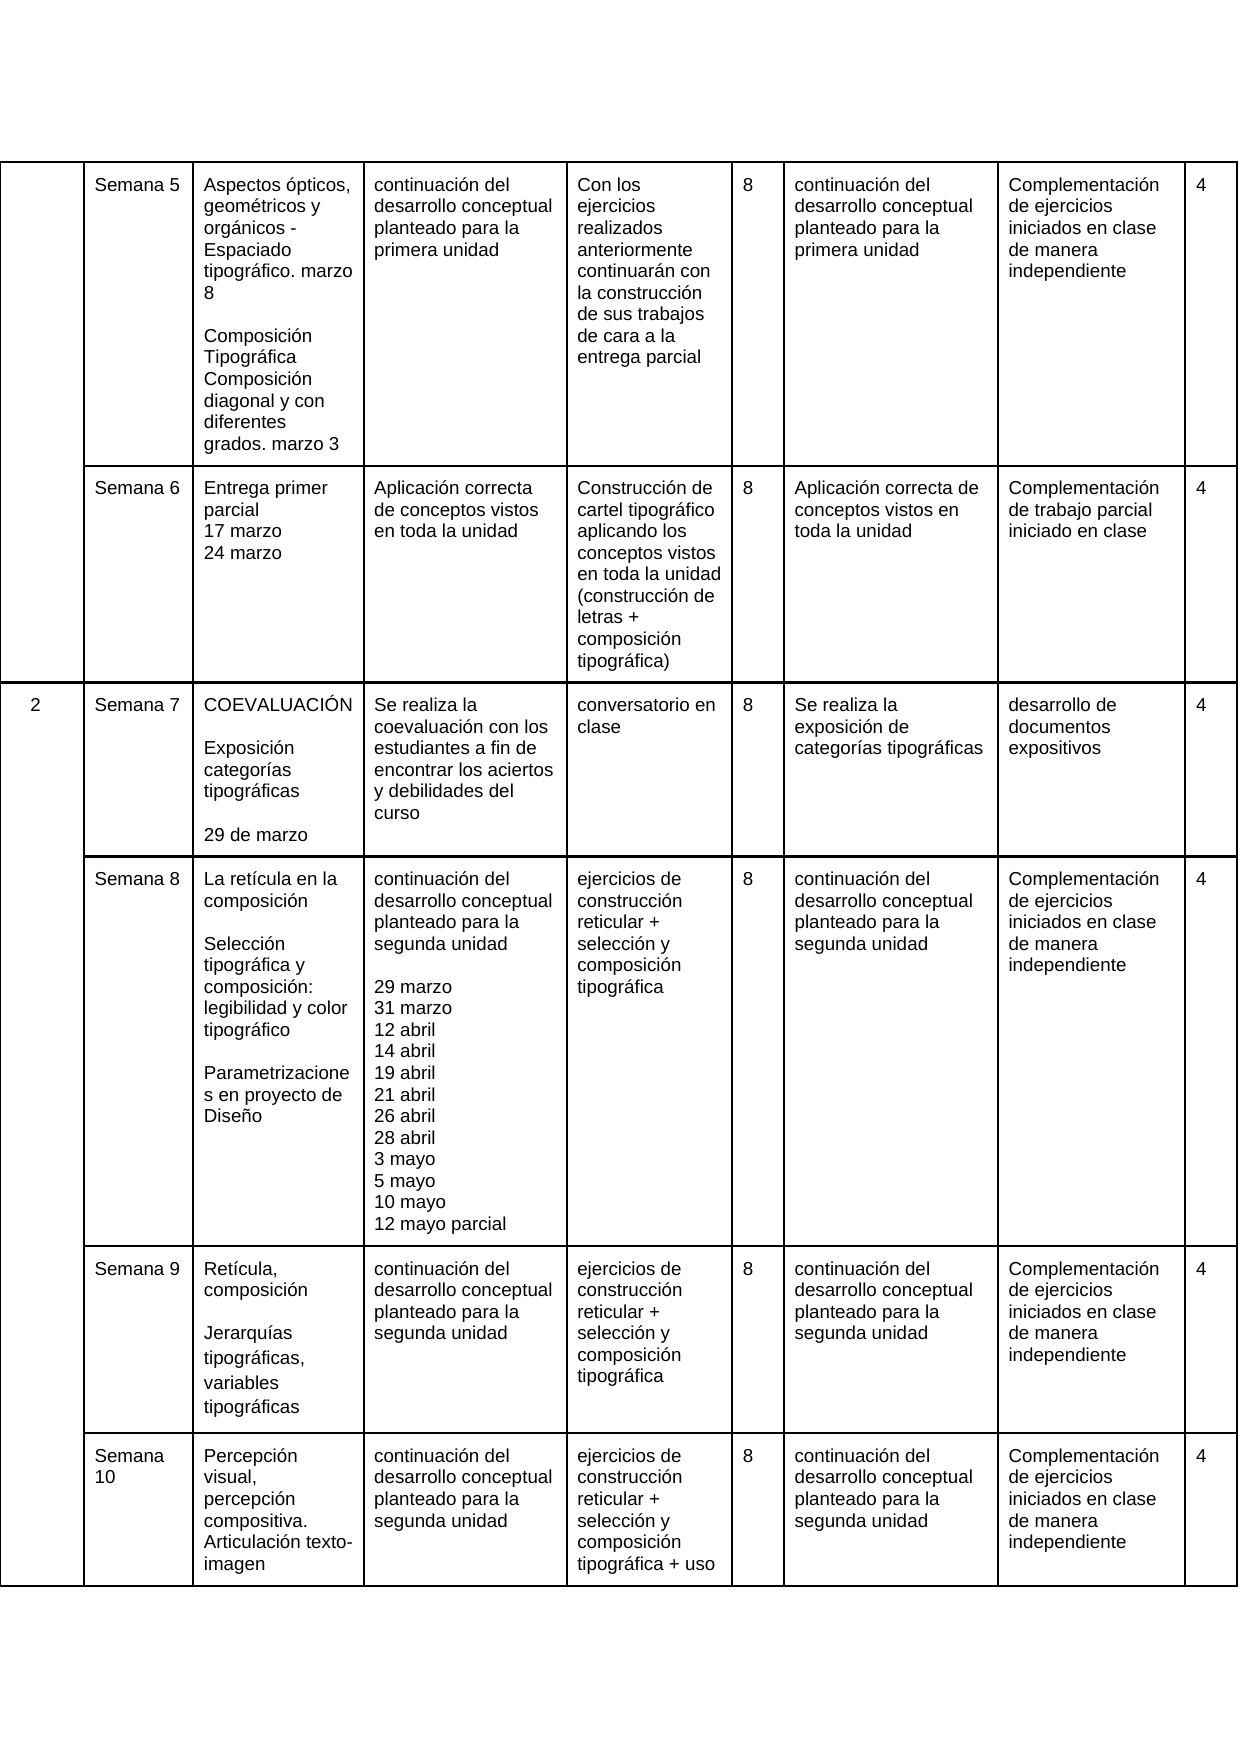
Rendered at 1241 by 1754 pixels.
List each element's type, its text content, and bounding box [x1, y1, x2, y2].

table_cell continuación del desarrollo conceptual planteado para la segunda unidad [785, 858, 997, 1245]
table_cell Complementación de ejercicios iniciados en clase de manera independiente [999, 858, 1184, 1245]
table_cell 4 [1186, 1434, 1236, 1584]
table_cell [568, 1434, 731, 1584]
table_cell 8 [733, 467, 783, 681]
table_cell Construcción de cartel tipográfico aplicando los conceptos vistos en toda la unidad (construcción de letras + composición tipográfica) [568, 467, 731, 681]
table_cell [365, 1434, 566, 1584]
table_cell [785, 163, 997, 464]
table_cell Aplicación correcta de conceptos vistos en toda la unidad [785, 467, 997, 681]
table_cell 8 [733, 1247, 783, 1432]
table_cell 8 [733, 163, 783, 464]
table_cell continuación del desarrollo conceptual planteado para la segunda unidad 29 marzo 31 marzo 12 abril 14 abril 19 abril 21 abril 26 abril 28 abril 3 mayo 5 mayo 10 mayo 12 mayo parcial [365, 858, 566, 1245]
table_cell Semana 10 [85, 1434, 192, 1584]
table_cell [999, 1434, 1184, 1584]
table_cell Complementación de trabajo parcial iniciado en clase [999, 467, 1184, 681]
table_cell 4 [1186, 684, 1236, 855]
table_cell Se realiza la exposición de categorías tipográficas [785, 684, 997, 855]
table_cell desarrollo de documentos expositivos [999, 684, 1184, 855]
table_cell 4 [1186, 1247, 1236, 1432]
table_cell Complementación de ejercicios iniciados en clase de manera independiente [999, 1247, 1184, 1432]
table_cell 4 [1186, 858, 1236, 1245]
table_cell Aspectos ópticos, geométricos y orgánicos - Espaciado tipográfico. marzo 8 Composición Tipográfica Composición diagonal y con diferentes grados. marzo 3 [194, 163, 363, 464]
table_cell COEVALUACIÓN Exposición categorías tipográficas 29 de marzo [194, 684, 363, 855]
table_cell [194, 1434, 363, 1584]
table_cell 2 [1, 684, 83, 1584]
table_cell ejercicios de construcción reticular + selección y composición tipográfica [568, 1247, 731, 1432]
table_cell Semana 8 [85, 858, 192, 1245]
table_cell continuación del desarrollo conceptual planteado para la segunda unidad [365, 1247, 566, 1432]
table_cell Retícula, composición Jerarquías tipográficas, variables tipográficas [194, 1247, 363, 1432]
table_cell Semana 5 [85, 163, 192, 464]
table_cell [999, 163, 1184, 464]
table_cell 4 [1186, 467, 1236, 681]
table_cell La retícula en la composición Selección tipográfica y composición: legibilidad y color tipográfico Parametrizaciones en proyecto de Diseño [194, 858, 363, 1245]
table_cell ejercicios de construcción reticular + selección y composición tipográfica [568, 858, 731, 1245]
table_cell Entrega primer parcial 17 marzo 24 marzo [194, 467, 363, 681]
table_cell Se realiza la coevaluación con los estudiantes a fin de encontrar los aciertos y debilidades del curso [365, 684, 566, 855]
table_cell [785, 1434, 997, 1584]
table_cell 8 [733, 684, 783, 855]
table_cell Semana 6 [85, 467, 192, 681]
table_cell 8 [733, 858, 783, 1245]
table_cell Aplicación correcta de conceptos vistos en toda la unidad [365, 467, 566, 681]
table_cell Con los ejercicios realizados anteriormente continuarán con la construcción de sus trabajos de cara a la entrega parcial [568, 163, 731, 464]
table_cell 4 [1186, 163, 1236, 464]
table_cell continuación del desarrollo conceptual planteado para la segunda unidad [785, 1247, 997, 1432]
table_cell Semana 9 [85, 1247, 192, 1432]
table_cell 8 [733, 1434, 783, 1584]
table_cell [365, 163, 566, 464]
table_cell conversatorio en clase [568, 684, 731, 855]
table_cell Semana 7 [85, 684, 192, 855]
